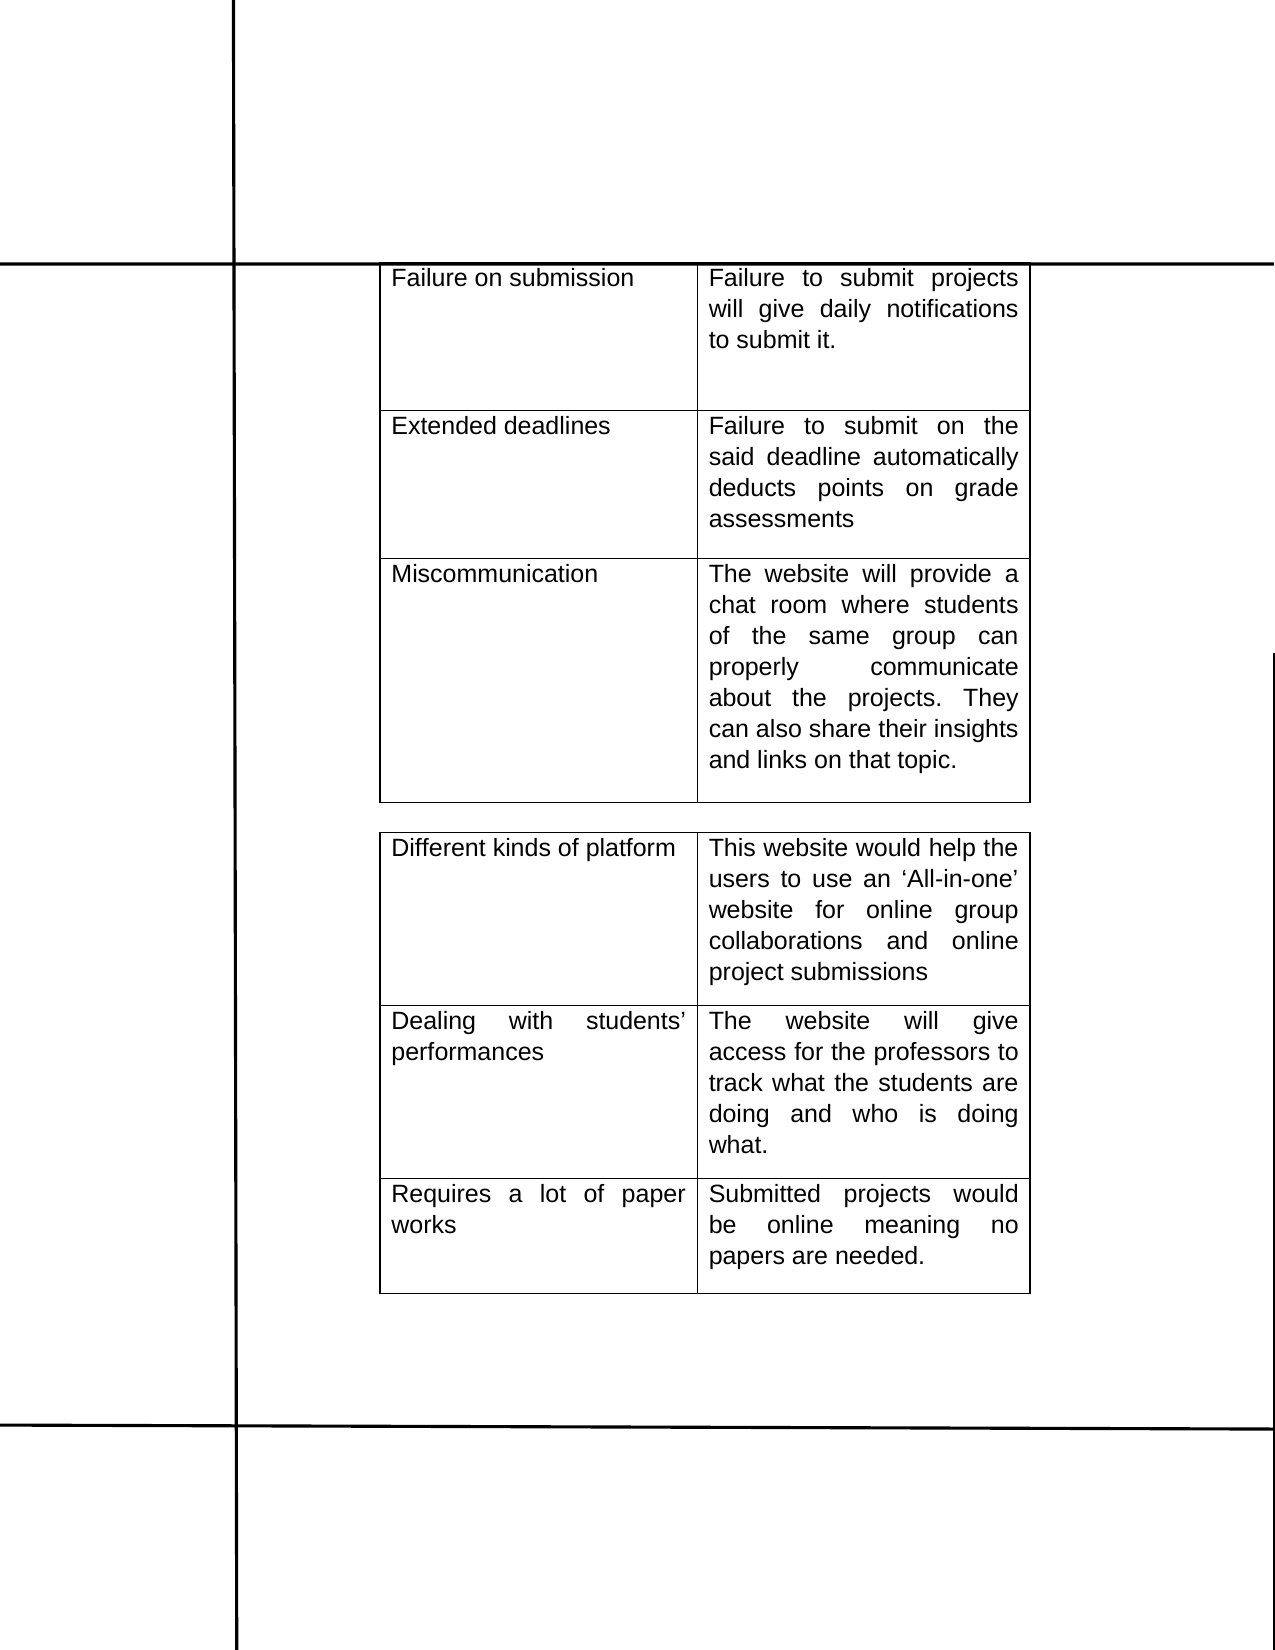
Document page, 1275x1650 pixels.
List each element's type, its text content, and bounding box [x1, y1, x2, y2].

table_cell Extended deadlines [381, 411, 697, 558]
table_cell Miscommunication [381, 559, 697, 802]
table_cell Dealing with students’ performances [381, 1006, 697, 1177]
table_cell Requires a lot of paper works [381, 1179, 697, 1293]
table_cell The website will give access for the professors to track what the students are doing and who is doing what. [698, 1006, 1029, 1177]
table_cell Failure on submission [381, 266, 697, 410]
table_cell The website will provide a chat room where students of the same group can properly communicate about the projects. They can also share their insights and links on that topic. [698, 559, 1029, 802]
table_cell Failure to submit projects will give daily notifications to submit it. [698, 266, 1029, 410]
table_cell Failure to submit on the said deadline automatically deducts points on grade assessments [698, 411, 1029, 558]
table_header Different kinds of platform [381, 833, 697, 1005]
table_cell Submitted projects would be online meaning no papers are needed. [698, 1179, 1029, 1293]
table_header This website would help the users to use an ‘All-in-one’ website for online group collaborations and online project submissions [698, 833, 1029, 1005]
